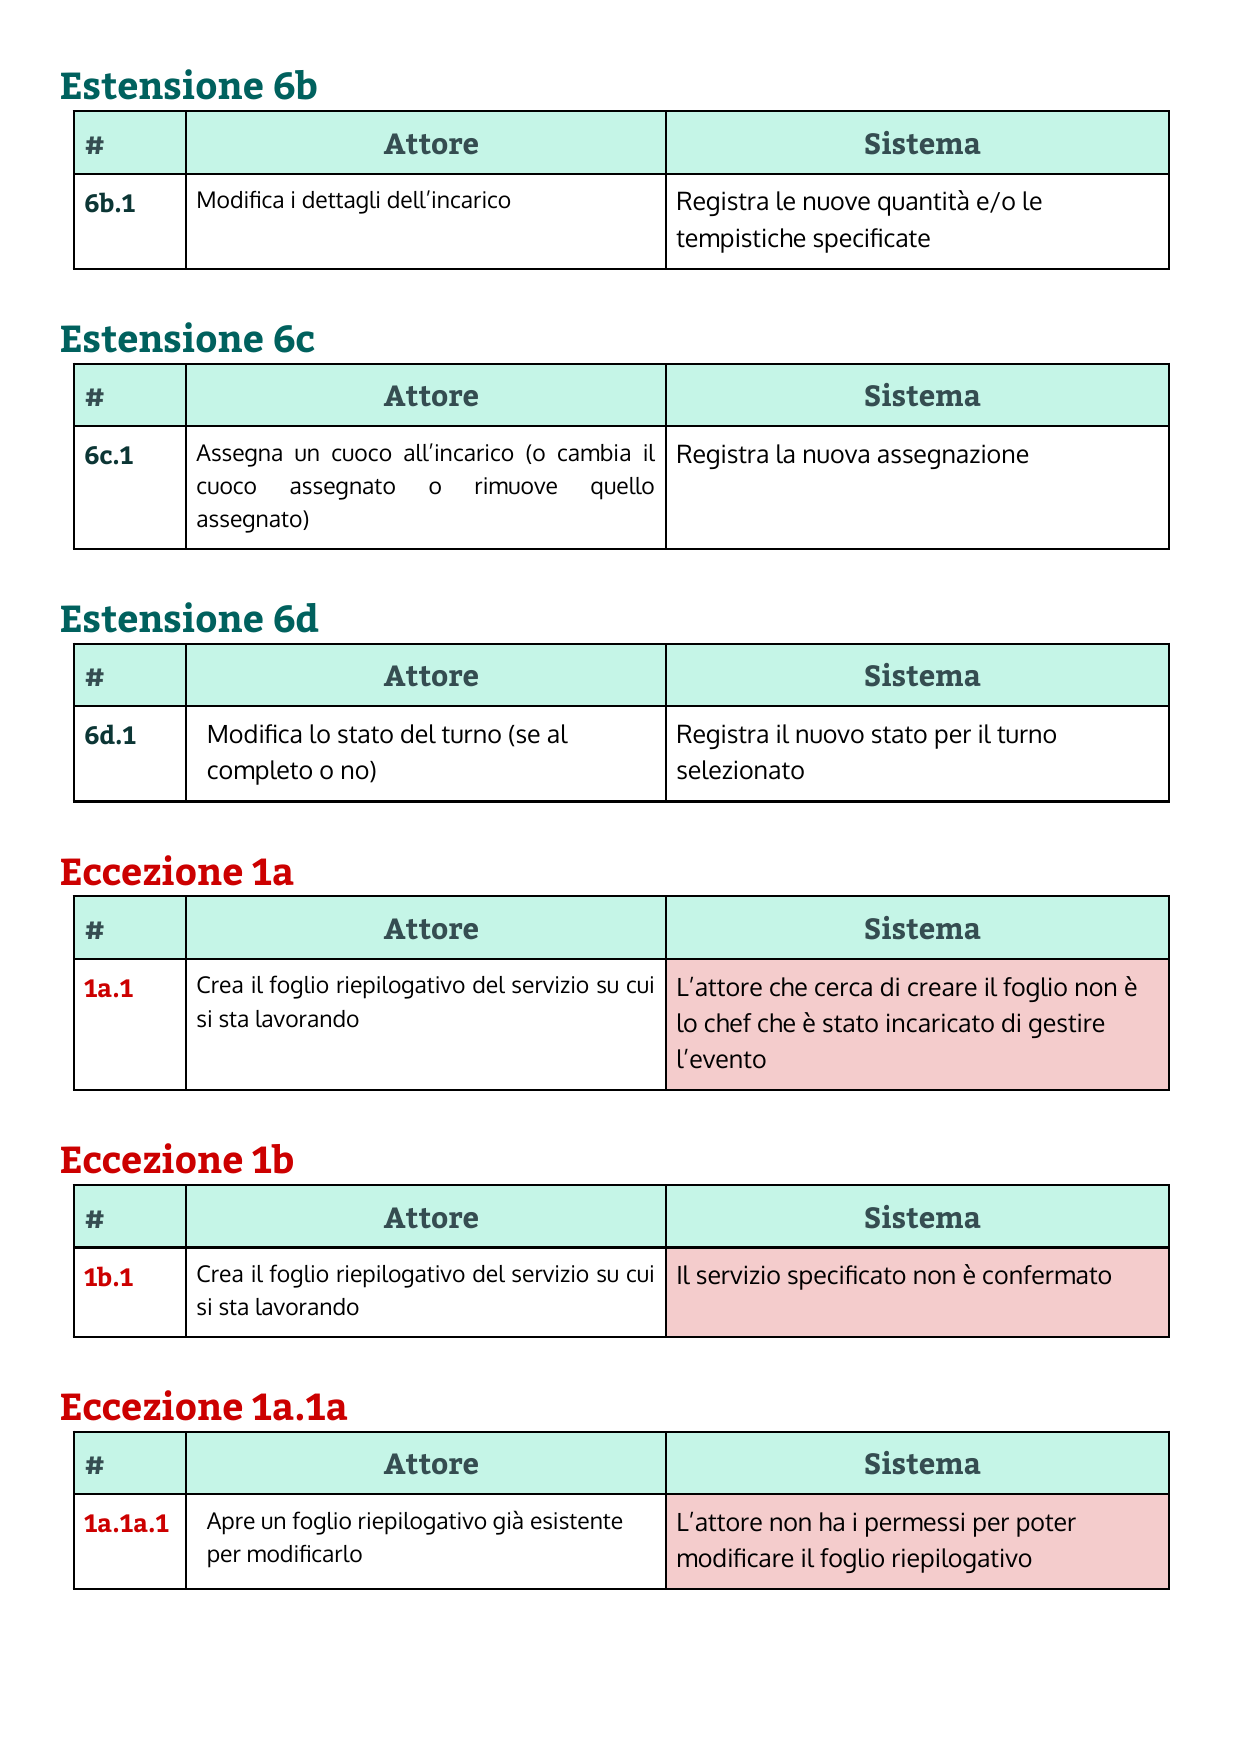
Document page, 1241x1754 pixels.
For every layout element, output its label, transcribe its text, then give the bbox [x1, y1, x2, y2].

subtitle Estensione 6b [59, 59, 1181, 110]
table_header Attore [187, 112, 665, 173]
table_header Attore [187, 365, 665, 425]
subtitle Eccezione 1b [59, 1133, 1181, 1184]
table_header Sistema [667, 365, 1168, 425]
table_cell Registra le nuove quantità e/o le tempistiche specificate [667, 175, 1168, 268]
table_cell Crea il foglio riepilogativo del servizio su cui si sta lavorando [187, 960, 665, 1089]
subtitle Estensione 6c [59, 311, 1181, 362]
table_header Sistema [667, 645, 1168, 705]
table_cell Crea il foglio riepilogativo del servizio su cui si sta lavorando [187, 1249, 665, 1336]
table_header # [75, 897, 185, 958]
table_header Attore [187, 897, 665, 958]
subtitle Eccezione 1a [59, 844, 1181, 895]
table_cell 6c.1 [75, 427, 185, 548]
table_header # [75, 112, 185, 173]
table_header Sistema [667, 1186, 1168, 1246]
table_header Sistema [667, 897, 1168, 958]
table_header # [75, 1186, 185, 1246]
subtitle Eccezione 1a.1a [59, 1379, 1181, 1431]
table_header # [75, 1433, 185, 1493]
table_cell 6d.1 [75, 707, 185, 800]
table_cell Il servizio specificato non è confermato [667, 1249, 1168, 1336]
subtitle Estensione 6d [59, 591, 1181, 642]
table_cell Assegna un cuoco all’incarico (o cambia il cuoco assegnato o rimuove quello assegnato) [187, 427, 665, 548]
table_cell L’attore che cerca di creare il foglio non è lo chef che è stato incaricato di gestire l’evento [667, 960, 1168, 1089]
table_header Sistema [667, 1433, 1168, 1493]
table_cell 6b.1 [75, 175, 185, 268]
table_header Attore [187, 1433, 665, 1493]
table_header Attore [187, 645, 665, 705]
table_header Attore [187, 1186, 665, 1246]
table_header # [75, 645, 185, 705]
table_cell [187, 1495, 665, 1588]
table_cell Registra la nuova assegnazione [667, 427, 1168, 548]
table_header # [75, 365, 185, 425]
table_cell 1b.1 [75, 1249, 185, 1336]
table_header Sistema [667, 112, 1168, 173]
table_cell L’attore non ha i permessi per poter modificare il foglio riepilogativo [667, 1495, 1168, 1588]
table_cell 1a.1 [75, 960, 185, 1089]
table_cell Registra il nuovo stato per il turno selezionato [667, 707, 1168, 800]
table_cell Modifica lo stato del turno (se al completo o no) [187, 707, 665, 800]
table_cell Modifica i dettagli dell’incarico [187, 175, 665, 268]
table_cell 1a.1a.1 [75, 1495, 185, 1588]
